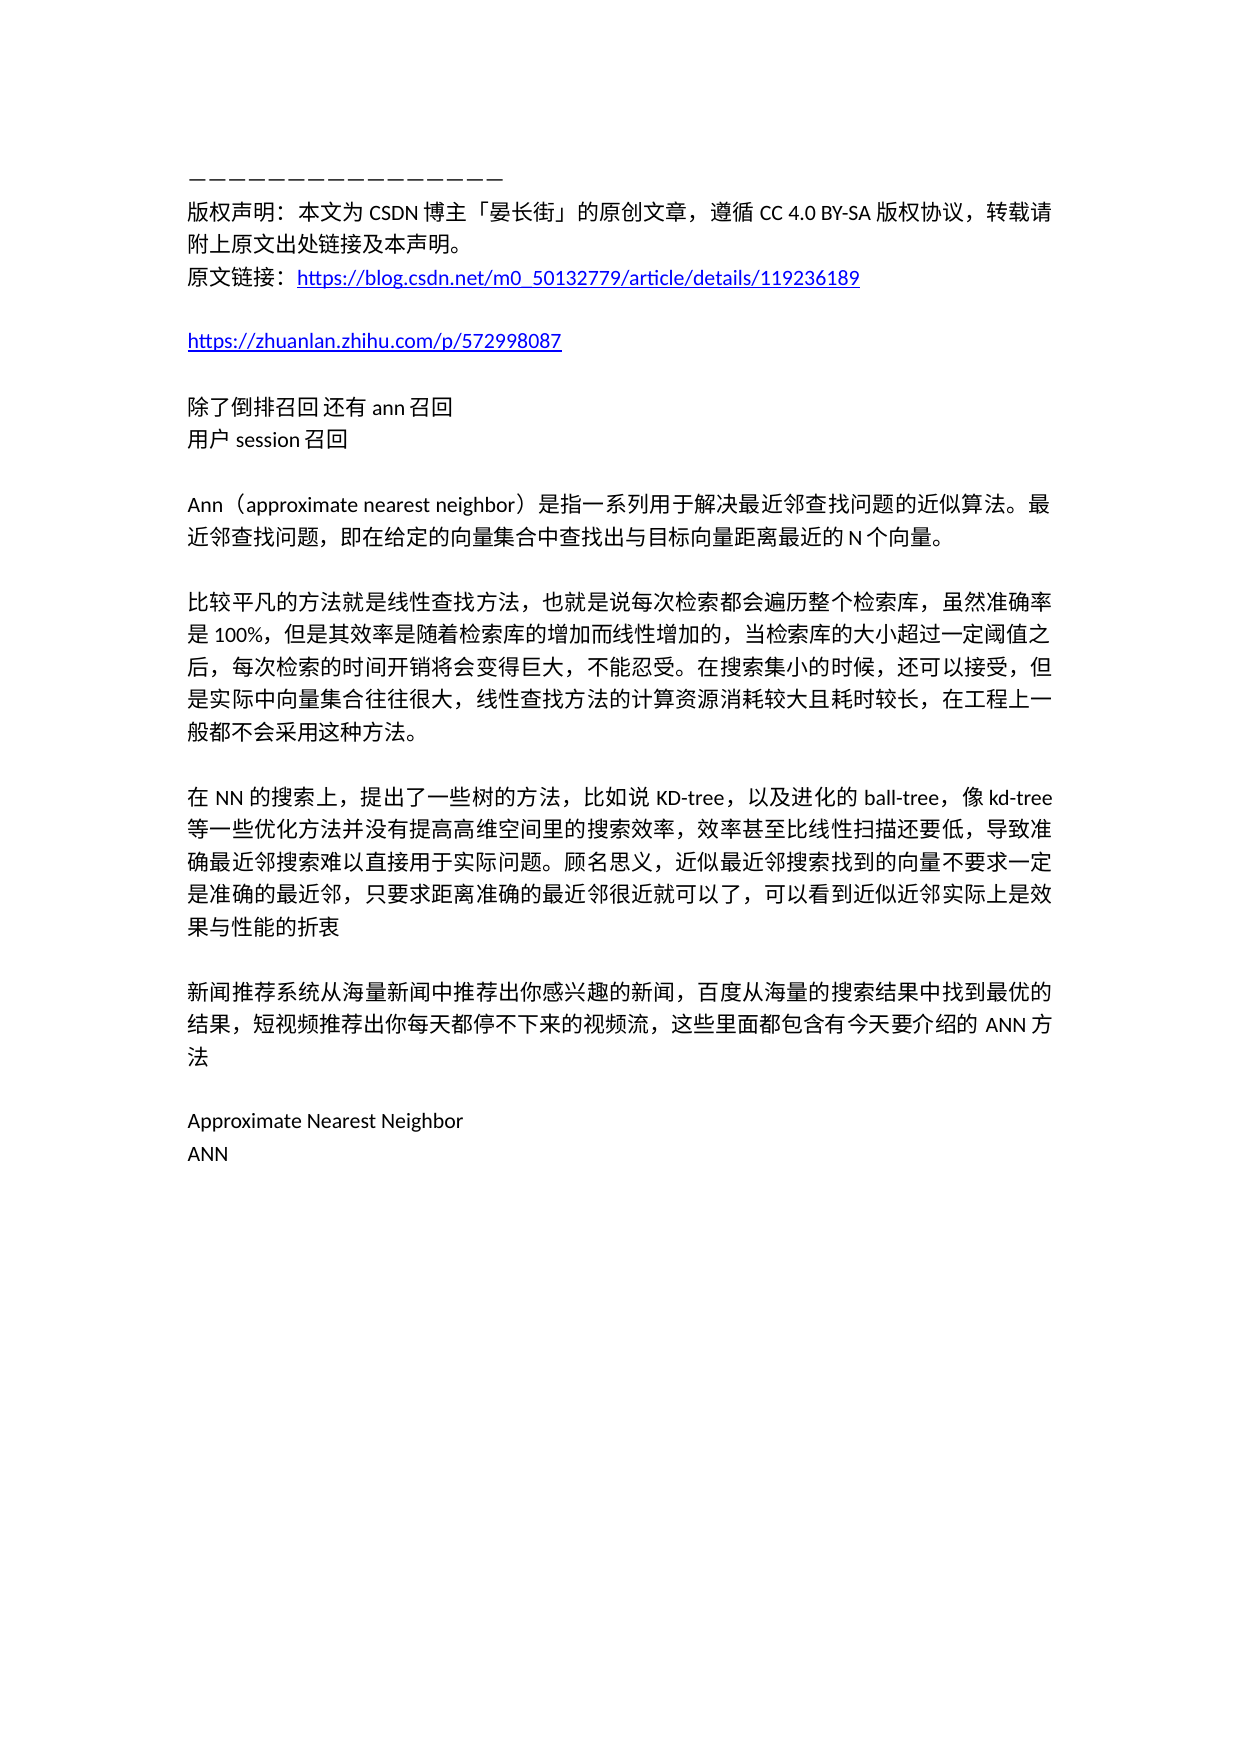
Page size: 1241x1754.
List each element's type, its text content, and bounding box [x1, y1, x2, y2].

text 版权声明：本文为CSDN博主「晏长街」的原创文章，遵循CC 4.0 BY-SA版权协议，转载请附上原文出处链接及本声明。 [187, 194, 1053, 259]
text 除了倒排召回 还有ann召回 [187, 389, 1053, 422]
text Approximate Nearest Neighbor [187, 1104, 1053, 1137]
text 比较平凡的方法就是线性查找方法，也就是说每次检索都会遍历整个检索库，虽然准确率是100%，但是其效率是随着检索库的增加而线性增加的，当检索库的大小超过一定阈值之后，每次检索的时间开销将会变得巨大，不能忍受。在搜索集小的时候，还可以接受，但是实际中向量集合往往很大，线性查找方法的计算资源消耗较大且耗时较长，在工程上一般都不会采用这种方法。 [187, 584, 1053, 747]
text 用户session召回 [187, 422, 1053, 454]
text 在 NN 的搜索上，提出了一些树的方法，比如说 KD-tree，以及进化的 ball-tree，像kd-tree等一些优化方法并没有提高高维空间里的搜索效率，效率甚至比线性扫描还要低，导致准确最近邻搜索难以直接用于实际问题。顾名思义，近似最近邻搜索找到的向量不要求一定是准确的最近邻，只要求距离准确的最近邻很近就可以了，可以看到近似近邻实际上是效果与性能的折衷 [187, 779, 1053, 942]
text ANN [187, 1137, 1053, 1169]
text Ann（approximate nearest neighbor）是指一系列用于解决最近邻查找问题的近似算法。最近邻查找问题，即在给定的向量集合中查找出与目标向量距离最近的N个向量。 [187, 487, 1053, 552]
text 原文链接：https://blog.csdn.net/m0_50132779/article/details/119236189 [187, 259, 1053, 292]
text ———————————————— [187, 162, 1053, 194]
text 新闻推荐系统从海量新闻中推荐出你感兴趣的新闻，百度从海量的搜索结果中找到最优的结果，短视频推荐出你每天都停不下来的视频流，这些里面都包含有今天要介绍的ANN方法 [187, 974, 1053, 1072]
text https://zhuanlan.zhihu.com/p/572998087 [187, 324, 1053, 357]
